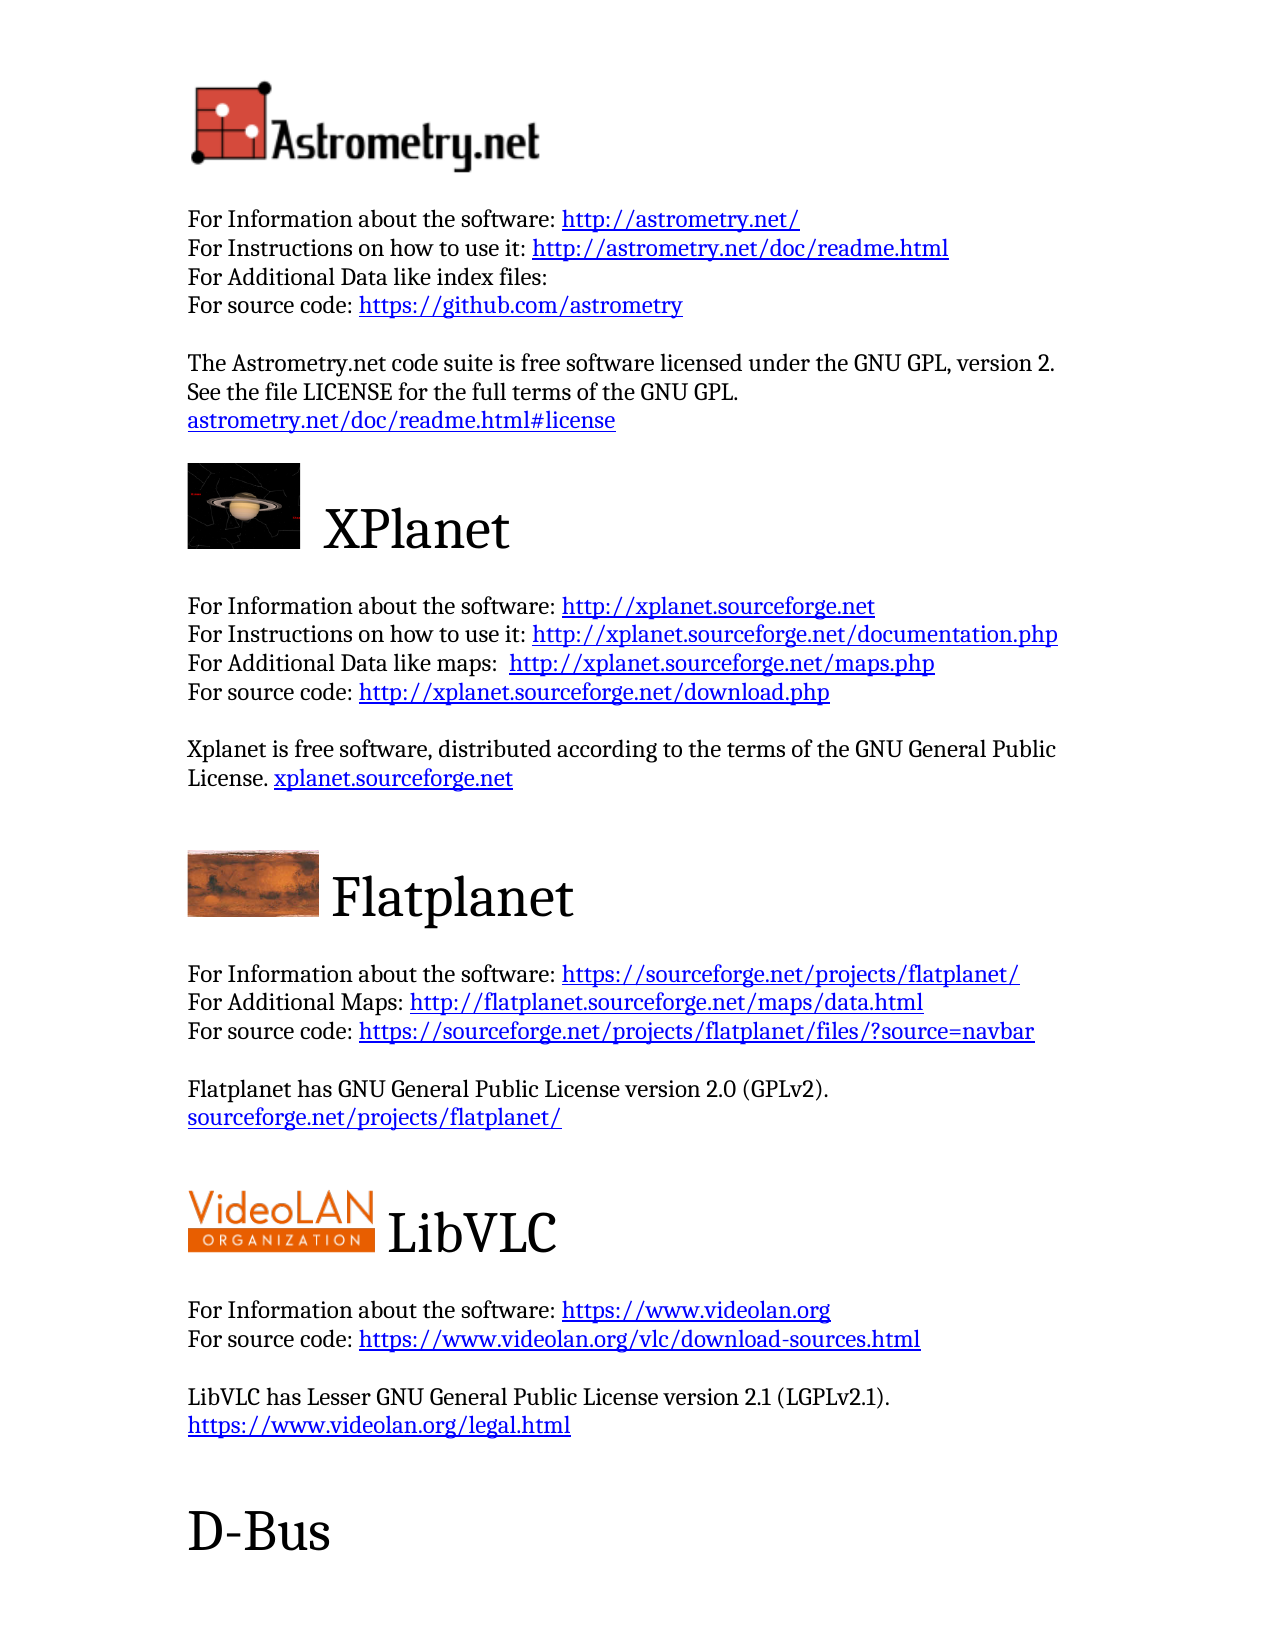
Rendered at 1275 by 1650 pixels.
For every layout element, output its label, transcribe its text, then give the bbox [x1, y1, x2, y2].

text The Astrometry.net code suite is free software licensed under the GNU GPL, version 2. See the file LICENSE for the full terms of the GNU GPL. astrometry.net/doc/readme.html#license [187, 349, 1087, 435]
text For Information about the software: https://sourceforge.net/projects/flatplanet/ [187, 959, 1087, 988]
text For source code: https://www.videolan.org/vlc/download-sources.html [187, 1325, 1087, 1354]
text For Information about the software: http://astrometry.net/ [187, 205, 1087, 234]
text For source code: https://sourceforge.net/projects/flatplanet/files/?source=navbar [187, 1017, 1087, 1046]
text For Additional Data like index files: [187, 263, 1087, 291]
text For Additional Maps: http://flatplanet.sourceforge.net/maps/data.html [187, 988, 1087, 1017]
picture [187, 1189, 375, 1253]
text For source code: http://xplanet.sourceforge.net/download.php [187, 678, 1087, 707]
text LibVLC [187, 1189, 1087, 1267]
picture [187, 65, 544, 177]
text For Information about the software: http://xplanet.sourceforge.net [187, 592, 1087, 620]
text Xplanet is free software, distributed according to the terms of the GNU General Public License. xplanet.sourceforge.net [187, 735, 1087, 793]
text Flatplanet [187, 850, 1087, 931]
text For Instructions on how to use it: http://xplanet.sourceforge.net/documentation.php [187, 620, 1087, 649]
text D-Bus [187, 1497, 1087, 1564]
text For Additional Data like maps: http://xplanet.sourceforge.net/maps.php [187, 649, 1087, 678]
text For Information about the software: https://www.videolan.org [187, 1296, 1087, 1325]
text For Instructions on how to use it: http://astrometry.net/doc/readme.html [187, 234, 1087, 263]
picture [187, 463, 300, 549]
text For source code: https://github.com/astrometry [187, 291, 1087, 320]
picture [187, 850, 319, 917]
text LibVLC has Lesser GNU General Public License version 2.1 (LGPLv2.1). https://www.videolan.org/legal.html [187, 1382, 1087, 1440]
text XPlanet [187, 464, 1087, 563]
text Flatplanet has GNU General Public License version 2.0 (GPLv2). sourceforge.net/projects/flatplanet/ [187, 1074, 1087, 1132]
